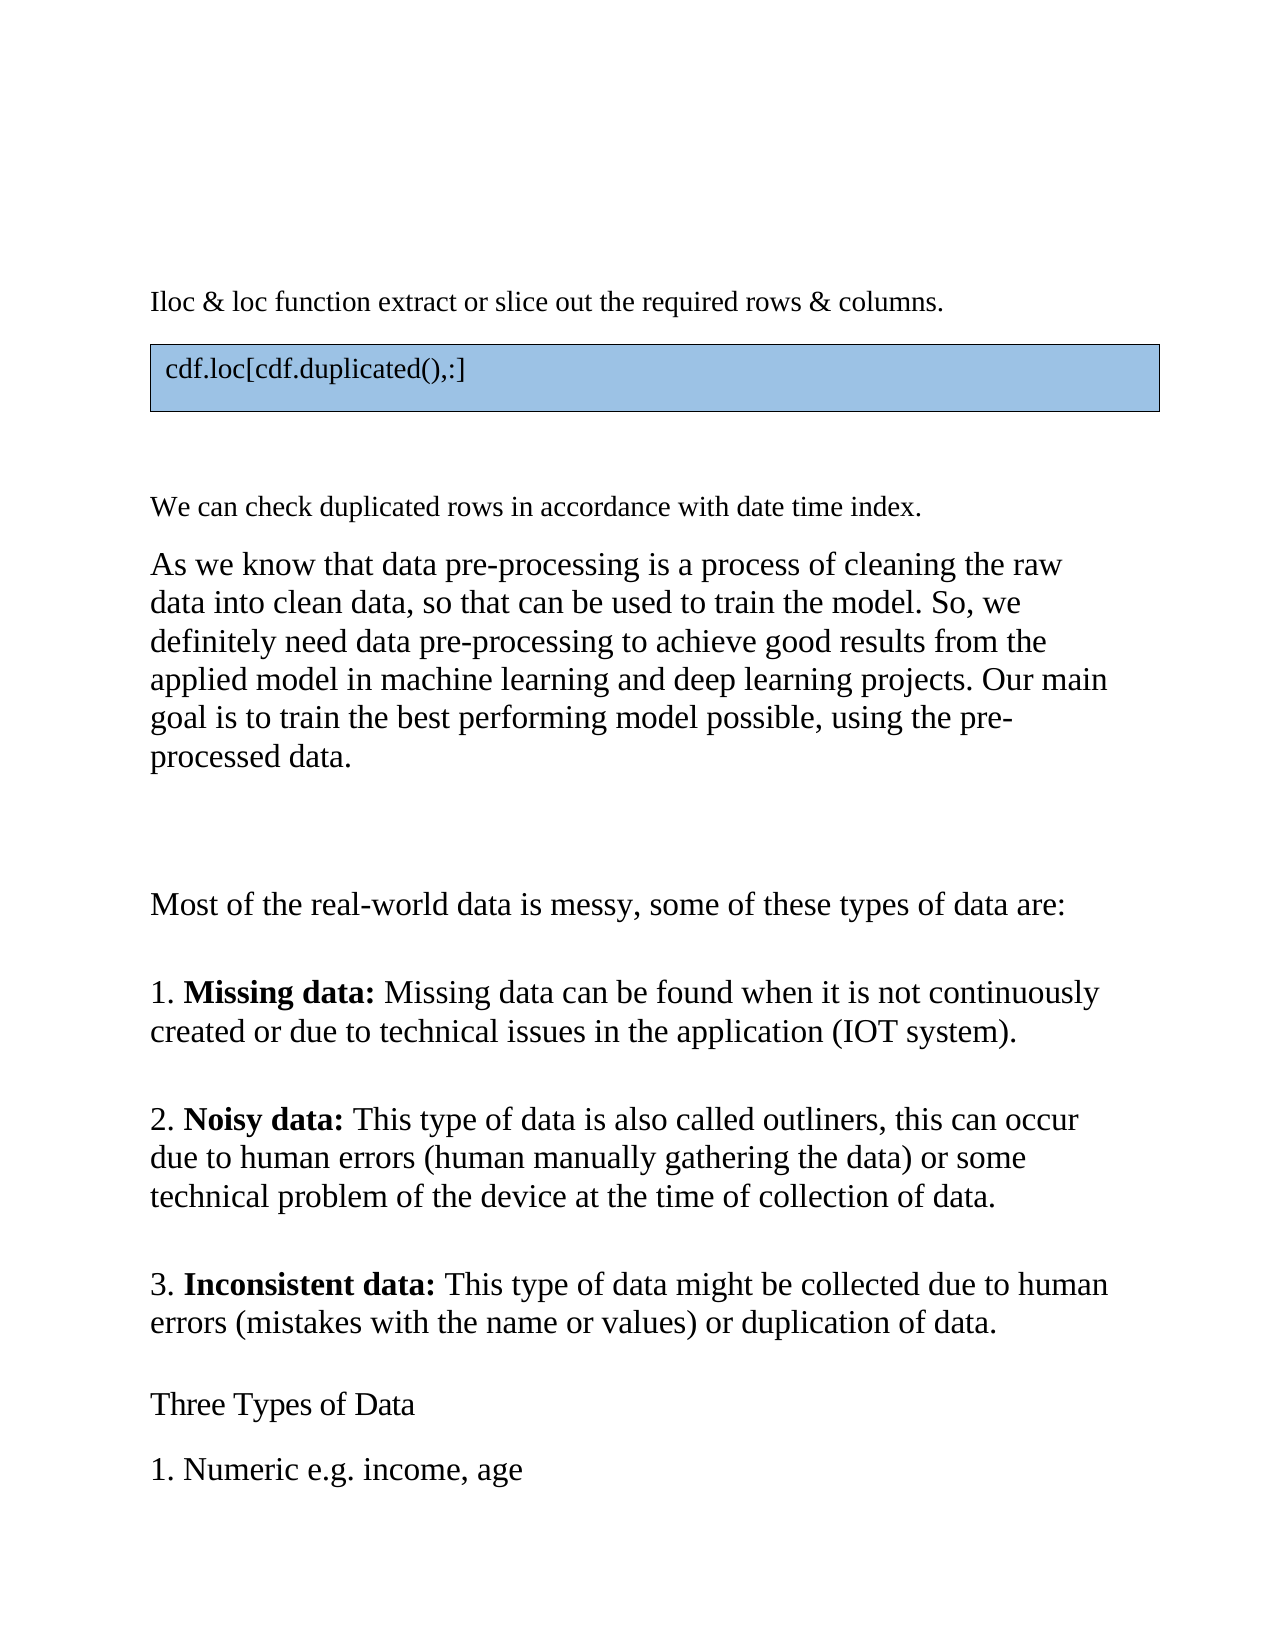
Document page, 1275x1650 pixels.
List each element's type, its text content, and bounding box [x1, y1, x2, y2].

text 1. Missing data: Missing data can be found when it is not continuously created or due to technical issues in the application (IOT system). [150, 973, 1125, 1049]
text 3. Inconsistent data: This type of data might be collected due to human errors (mistakes with the name or values) or duplication of data. [150, 1264, 1125, 1341]
text Most of the real-world data is messy, some of these types of data are: [150, 884, 1125, 923]
text We can check duplicated rows in accordance with date time index. [150, 489, 1125, 523]
text 2. Noisy data: This type of data is also called outliners, this can occur due to human errors (human manually gathering the data) or some technical problem of the device at the time of collection of data. [150, 1099, 1125, 1214]
subtitle Three Types of Data [150, 1384, 1125, 1422]
text Iloc & loc function extract or slice out the required rows & columns. [150, 284, 1125, 317]
text As we know that data pre-processing is a process of cleaning the raw data into clean data, so that can be used to train the model. So, we definitely need data pre-processing to achieve good results from the applied model in machine learning and deep learning projects. Our main goal is to train the best performing model possible, using the pre-processed data. [150, 544, 1125, 774]
text 1. Numeric e.g. income, age [150, 1449, 1125, 1488]
